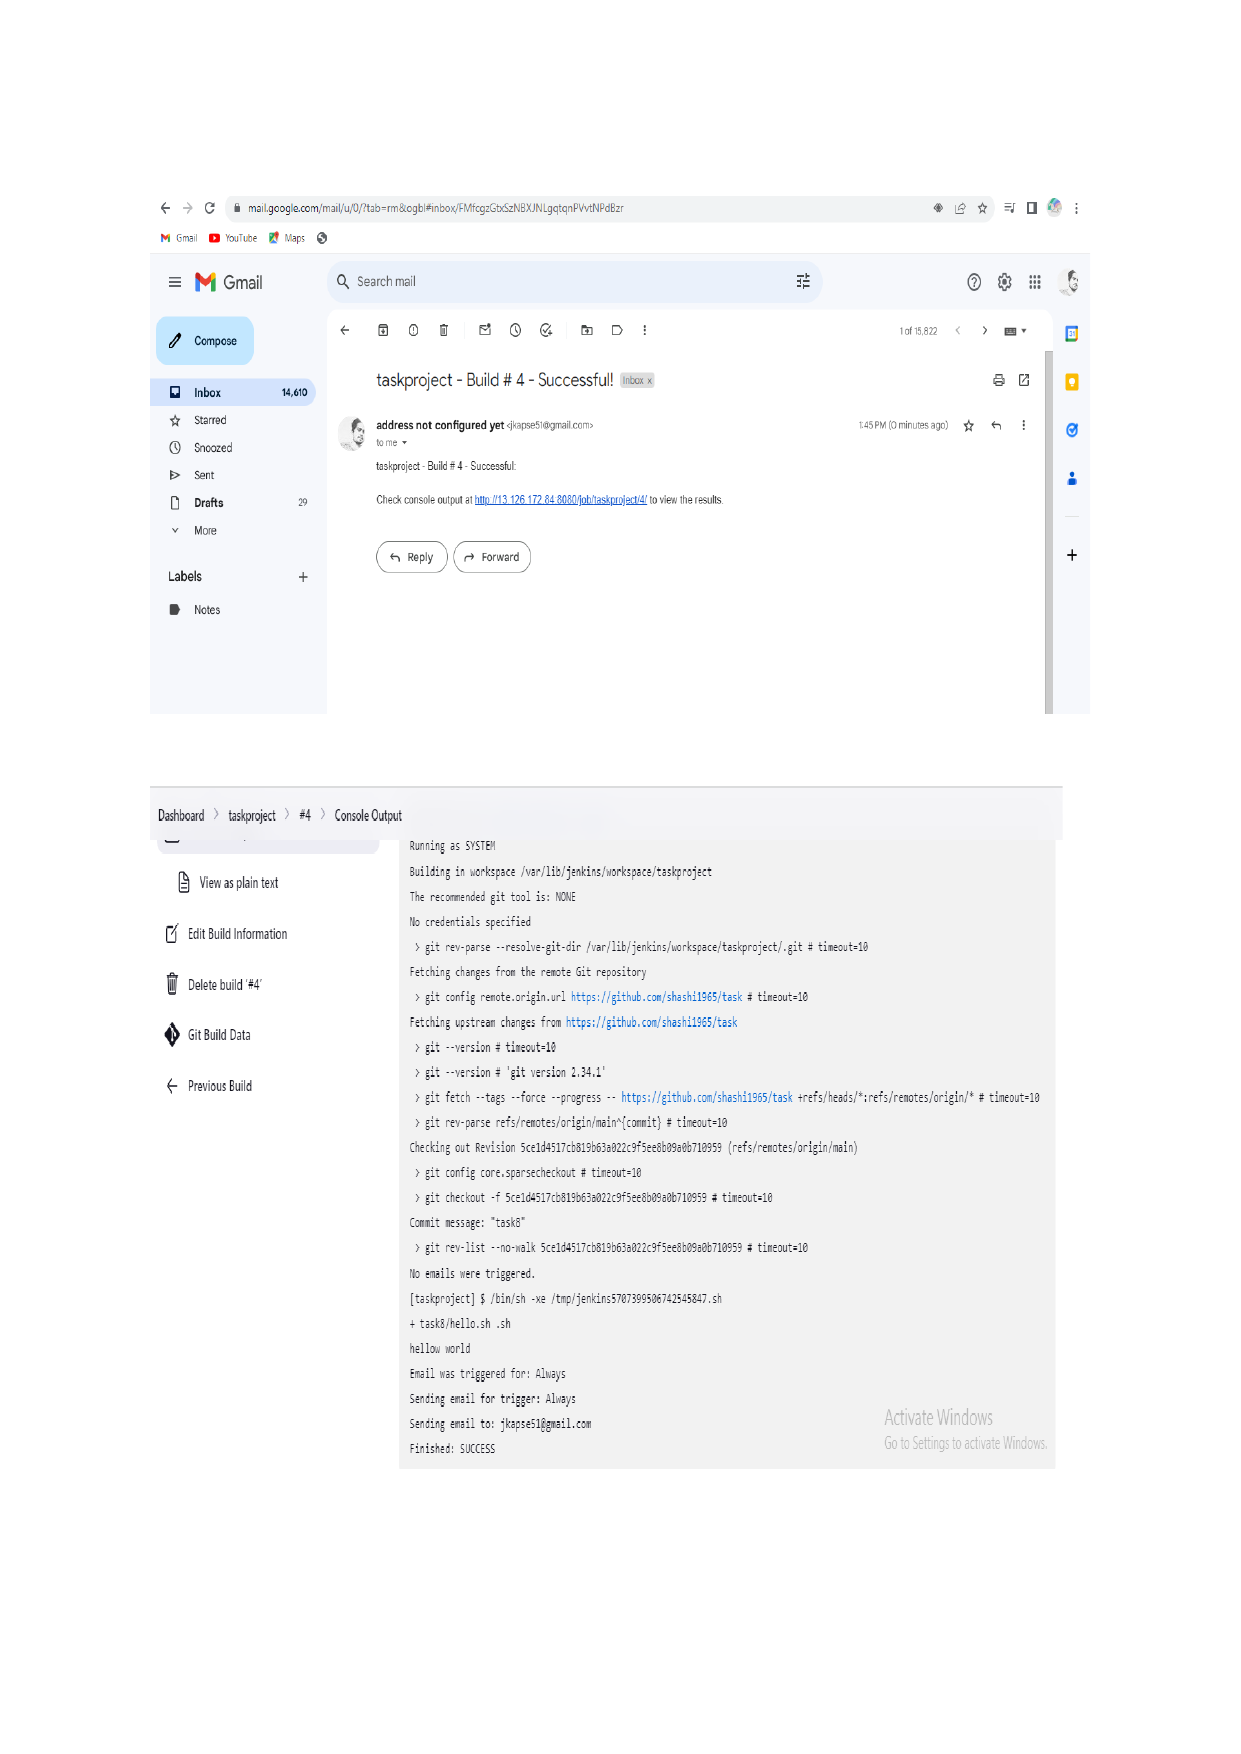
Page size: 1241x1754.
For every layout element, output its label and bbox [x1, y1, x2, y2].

picture [150, 779, 1063, 1469]
picture [150, 196, 1091, 714]
